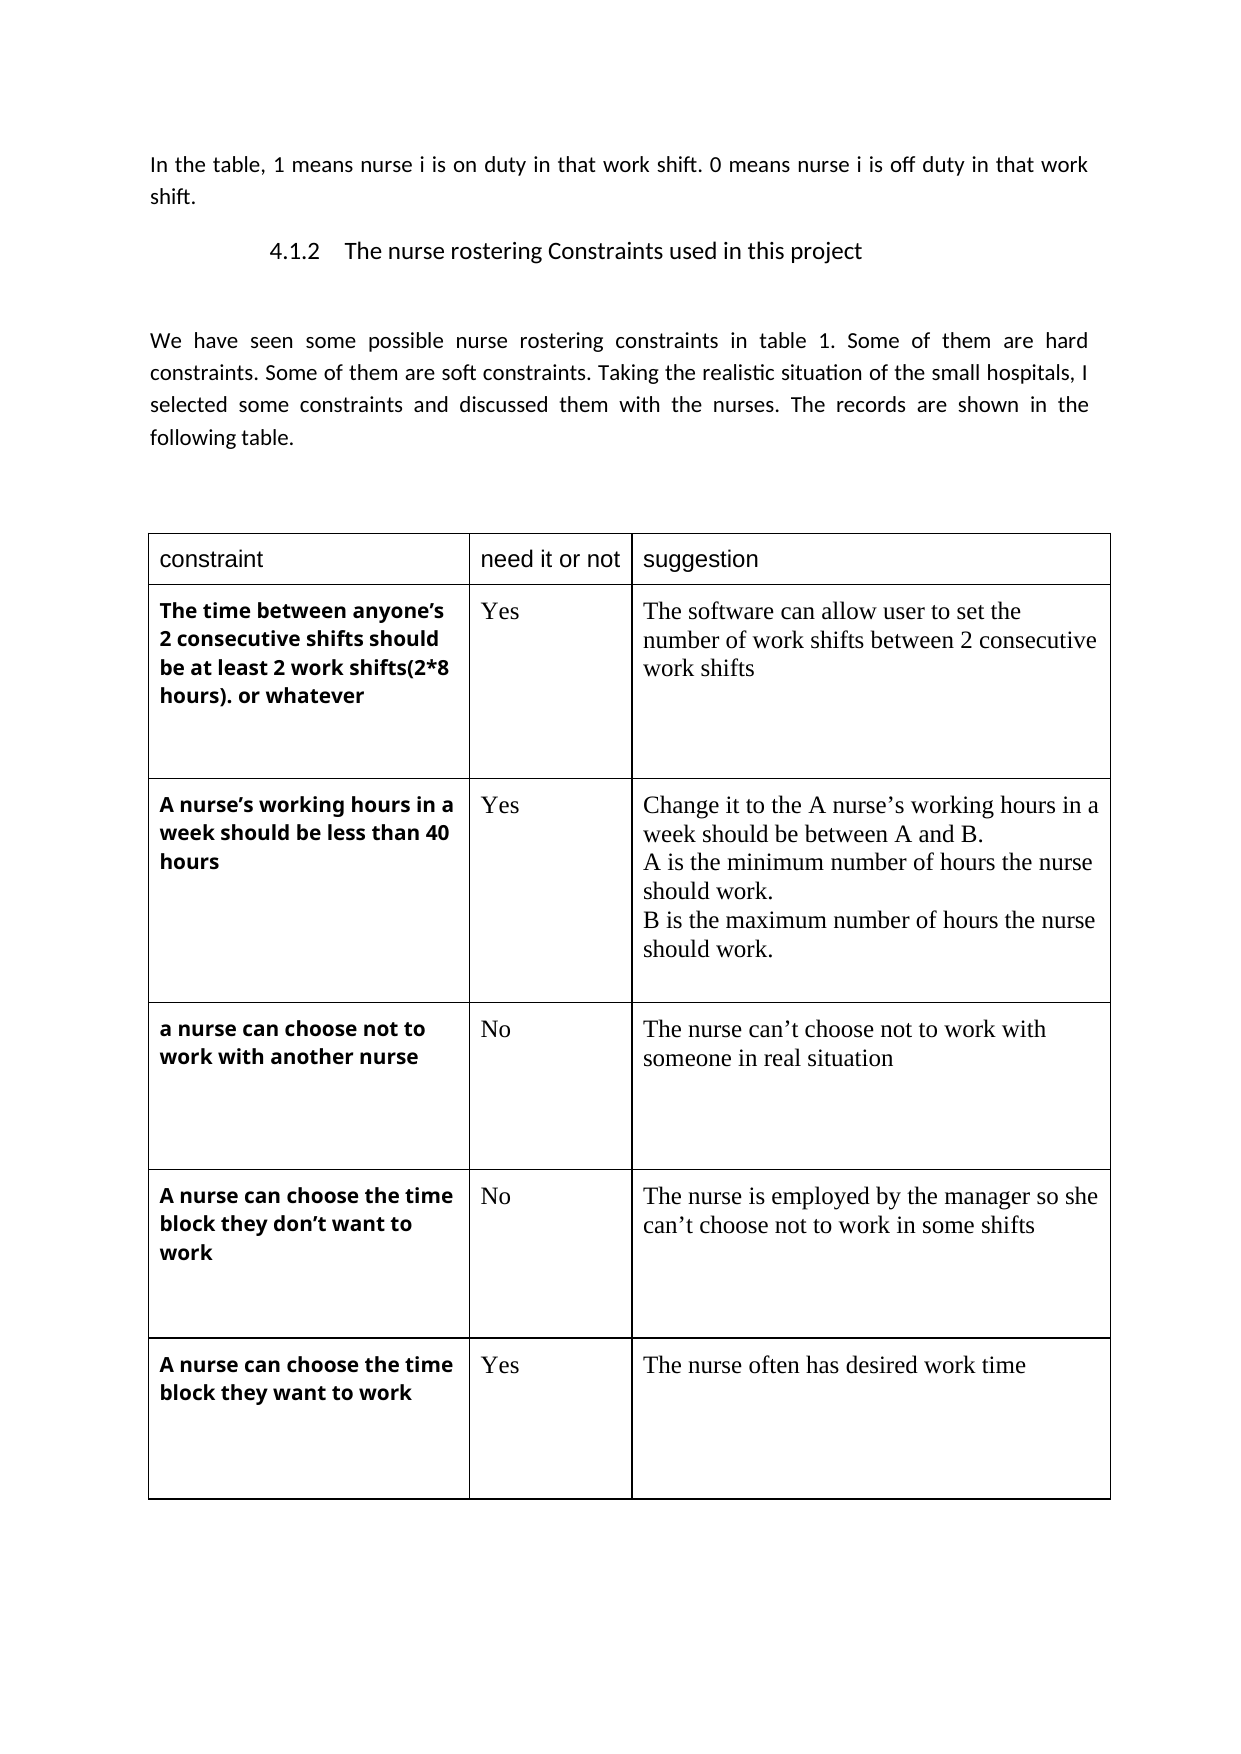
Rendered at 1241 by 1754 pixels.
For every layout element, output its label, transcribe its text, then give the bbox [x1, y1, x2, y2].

text We have seen some possible nurse rostering constraints in table 1. Some of them are hard constraints. Some of them are soft constraints. Taking the realistic situation of the small hospitals, I selected some constraints and discussed them with the nurses. The records are shown in the following table. [150, 326, 1090, 451]
table_cell The nurse can’t choose not to work with someone in real situation [633, 1003, 1110, 1168]
table_cell The software can allow user to set the number of work shifts between 2 consecutive work shifts [633, 585, 1110, 777]
table_cell Yes [470, 585, 631, 777]
table_cell A nurse’s working hours in a week should be less than 40 hours [149, 779, 469, 1001]
list The nurse rostering Constraints used in this project [269, 235, 1090, 266]
table_cell Yes [470, 1339, 631, 1498]
table_cell The time between anyone’s 2 consecutive shifts should be at least 2 work shifts(2*8 hours). or whatever [149, 585, 469, 777]
table_cell Yes [470, 779, 631, 1001]
table_cell a nurse can choose not to work with another nurse [149, 1003, 469, 1168]
text In the table, 1 means nurse i is on duty in that work shift. 0 means nurse i is off duty in that work shift. [150, 150, 1090, 210]
table_cell Change it to the A nurse’s working hours in a week should be between A and B. A is the minimum number of hours the nurse should work. B is the maximum number of hours the nurse should work. [633, 779, 1110, 1001]
table_cell A nurse can choose the time block they want to work [149, 1339, 469, 1498]
table_cell No [470, 1003, 631, 1168]
table_cell The nurse is employed by the manager so she can’t choose not to work in some shifts [633, 1170, 1110, 1337]
table_header suggestion [633, 534, 1110, 583]
table_header need it or not [470, 534, 631, 583]
table_cell The nurse often has desired work time [633, 1339, 1110, 1498]
table_header constraint [149, 534, 469, 583]
table_cell No [470, 1170, 631, 1337]
table_cell A nurse can choose the time block they don’t want to work [149, 1170, 469, 1337]
